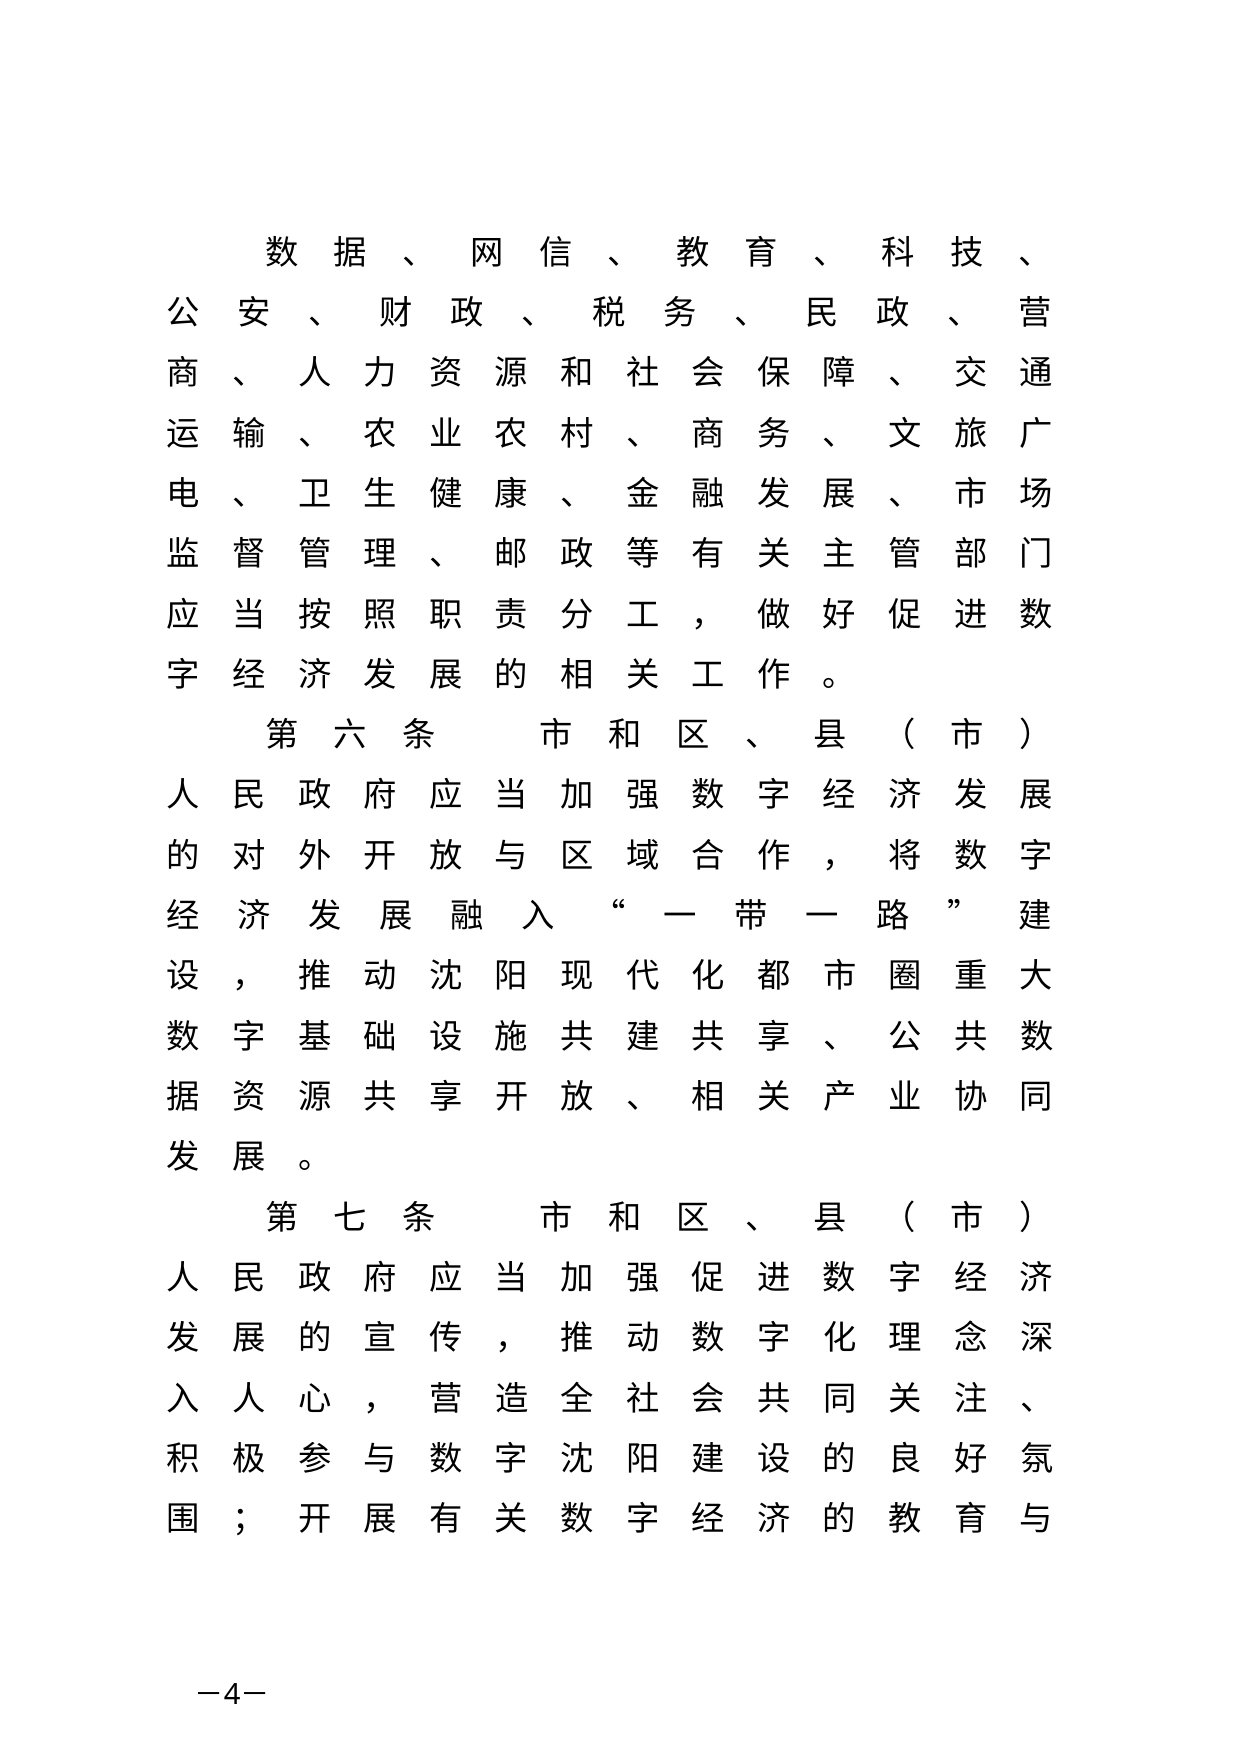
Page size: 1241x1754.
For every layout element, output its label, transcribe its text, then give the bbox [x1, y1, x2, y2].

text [167, 1184, 1085, 1546]
text 数据、网信、教育、科技、公安、财政、税务、民政、营商、人力资源和社会保障、交通运输、农业农村、商务、文旅广电、卫生健康、金融发展、市场监督管理、邮政等有关主管部门应当按照职责分工，做好促进数字经济发展的相关工作。 [167, 219, 1085, 702]
text 第六条 市和区、县（市）人民政府应当加强数字经济发展的对外开放与区域合作，将数字经济发展融入“一带一路”建设，推动沈阳现代化都市圈重大数字基础设施共建共享、公共数据资源共享开放、相关产业协同发展。 [167, 702, 1085, 1184]
